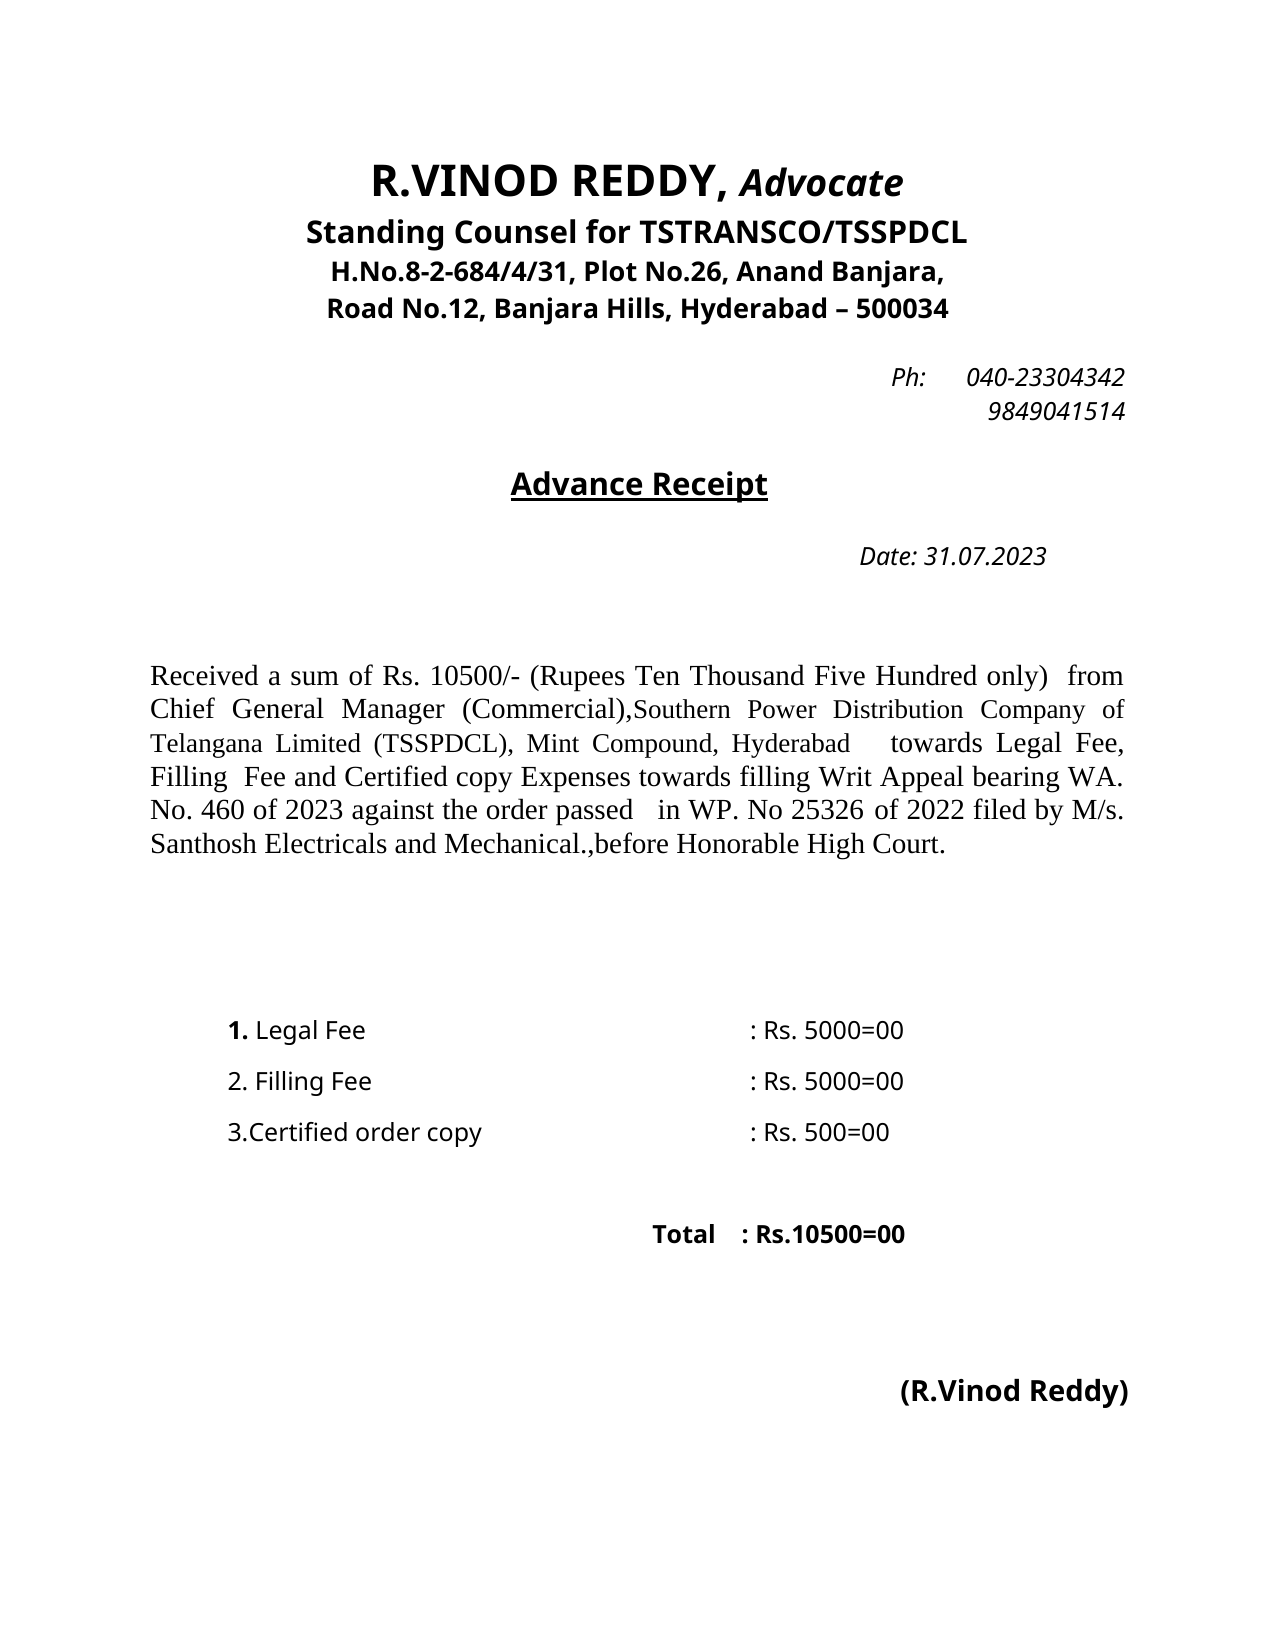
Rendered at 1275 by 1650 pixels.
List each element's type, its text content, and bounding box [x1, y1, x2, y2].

text Received a sum of Rs. 10500/- (Rupees Ten Thousand Five Hundred only) from Chief General Manager (Commercial),Southern Power Distribution Company of Telangana Limited (TSSPDCL), Mint Compound, Hyderabad towards Legal Fee, Filling Fee and Certified copy Expenses towards filling Writ Appeal bearing WA. No. 460 of 2023 against the order passed in WP. No 25326 of 2022 filed by M/s. Santhosh Electricals and Mechanical.,before Honorable High Court. [150, 658, 1125, 859]
text 3.Certified order copy : Rs. 500=00 [227, 1114, 1010, 1148]
text Date: 31.07.2023 [227, 539, 1047, 573]
text Road No.12, Banjara Hills, Hyderabad – 500034 [150, 289, 1125, 326]
text (R.Vinod Reddy) [677, 1370, 1128, 1409]
list Legal Fee : Rs. 5000=00 [227, 1012, 1010, 1046]
text Advance Receipt [150, 462, 1128, 505]
text 9849041514 [150, 394, 1125, 428]
text Ph: 040-23304342 [150, 360, 1125, 394]
text Standing Counsel for TSTRANSCO/TSSPDCL [227, 209, 1047, 252]
text 2. Filling Fee : Rs. 5000=00 [227, 1063, 1010, 1097]
text R.VINOD REDDY, Advocate [227, 150, 1047, 209]
text Total : Rs.10500=00 [150, 1217, 1010, 1251]
text H.No.8-2-684/4/31, Plot No.26, Anand Banjara, [150, 252, 1125, 289]
